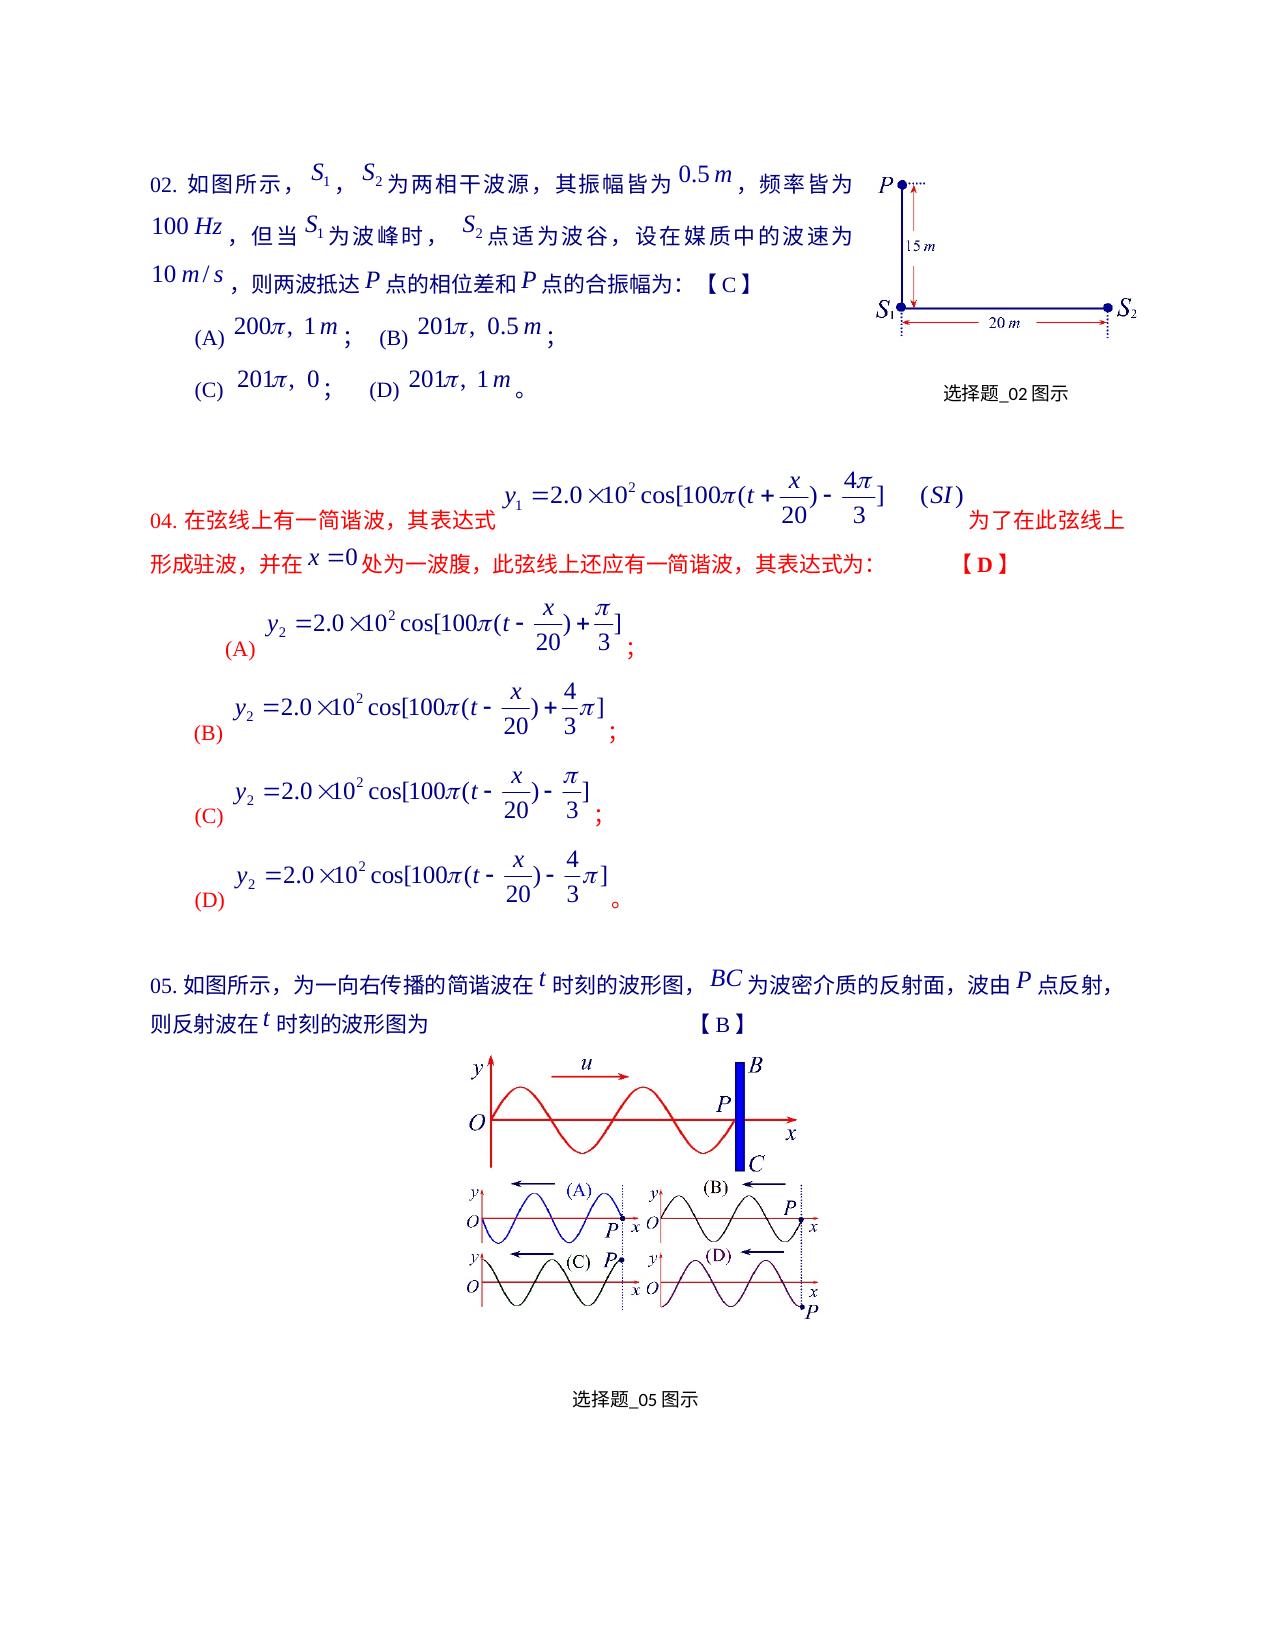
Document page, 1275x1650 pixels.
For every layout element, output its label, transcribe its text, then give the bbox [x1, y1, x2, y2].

text 02. 如图所示，，为两相干波源，其振幅皆为，频率皆为，但当为波峰时， 点适为波谷，设在媒质中的波速为，则两波抵达点的相位差和点的合振幅为：【 C 】 [150, 155, 1125, 299]
text (C) ； [150, 759, 1125, 830]
picture [874, 167, 1143, 353]
text (A) ； [150, 591, 1125, 662]
text (D) 。 [150, 843, 1125, 914]
text (A) ； (B) ； [150, 312, 874, 351]
text 04. 在弦线上有一简谐波，其表达式为了在此弦线上形成驻波，并在处为一波腹，此弦线上还应有一简谐波，其表达式为： 【 D 】 [150, 464, 1125, 578]
text 05. 如图所示，为一向右传播的简谐波在时刻的波形图，为波密介质的反射面，波由点反射，则反射波在时刻的波形图为 【 B 】 [150, 964, 1125, 1039]
text (B) ； [150, 675, 1125, 746]
text (C) ； (D) 。 [150, 364, 1125, 404]
picture [461, 1051, 826, 1323]
